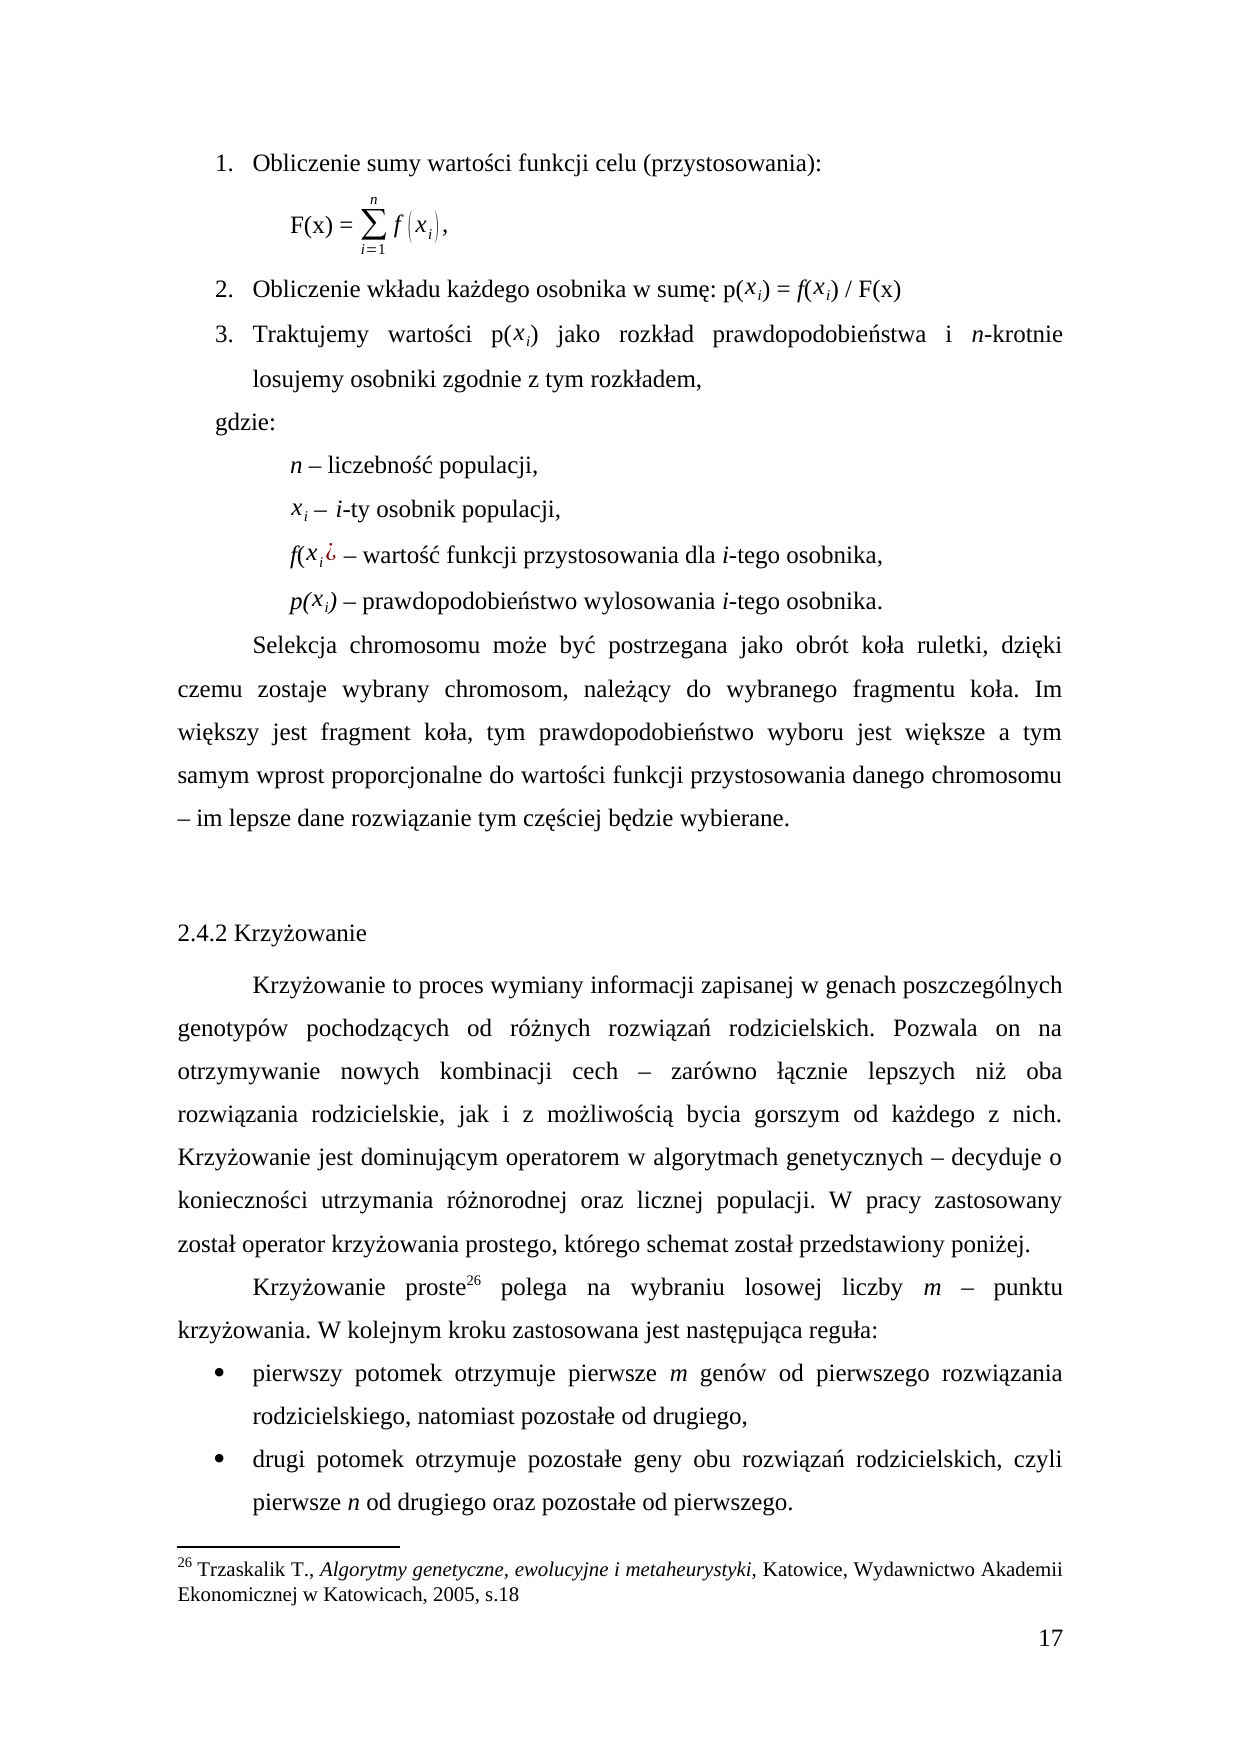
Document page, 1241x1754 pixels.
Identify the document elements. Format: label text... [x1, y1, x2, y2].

subtitle 2.4.2 Krzyżowanie [177, 918, 1063, 947]
list pierwszy potomek otrzymuje pierwsze m genów od pierwszego rozwiązania rodzicielskiego, natomiast pozostałe od drugiego, [215, 1358, 1063, 1430]
list Obliczenie wkładu każdego osobnika w sumę: p() = f() / F(x) [215, 272, 1063, 304]
text gdzie: [215, 407, 1063, 436]
text p() – prawdopodobieństwo wylosowania i-tego osobnika. [290, 585, 1063, 616]
text – i-ty osobnik populacji, [290, 493, 1063, 525]
text Krzyżowanie proste polega na wybraniu losowej liczby m – punktu krzyżowania. W kolejnym kroku zastosowana jest następująca reguła: [177, 1272, 1063, 1344]
list Traktujemy wartości p() jako rozkład prawdopodobieństwa i n-krotnie losujemy osobniki zgodnie z tym rozkładem, [215, 318, 1063, 393]
text Selekcja chromosomu może być postrzegana jako obrót koła ruletki, dzięki czemu zostaje wybrany chromosom, należący do wybranego fragmentu koła. Im większy jest fragment koła, tym prawdopodobieństwo wyboru jest większe a tym samym wprost proporcjonalne do wartości funkcji przystosowania danego chromosomu – im lepsze dane rozwiązanie tym częściej będzie wybierane. [177, 631, 1063, 832]
text F(x) = [290, 191, 1063, 258]
list drugi potomek otrzymuje pozostałe geny obu rozwiązań rodzicielskich, czyli pierwsze n od drugiego oraz pozostałe od pierwszego. [215, 1444, 1063, 1516]
text f( – wartość funkcji przystosowania dla i-tego osobnika, [290, 539, 1063, 570]
text n – liczebność populacji, [290, 450, 1063, 479]
text Krzyżowanie to proces wymiany informacji zapisanej w genach poszczególnych genotypów pochodzących od różnych rozwiązań rodzicielskich. Pozwala on na otrzymywanie nowych kombinacji cech – zarówno łącznie lepszych niż oba rozwiązania rodzicielskie, jak i z możliwością bycia gorszym od każdego z nich. Krzyżowanie jest dominującym operatorem w algorytmach genetycznych – decyduje o konieczności utrzymania różnorodnej oraz licznej populacji. W pracy zastosowany został operator krzyżowania prostego, którego schemat został przedstawiony poniżej. [177, 970, 1063, 1257]
list Obliczenie sumy wartości funkcji celu (przystosowania): [215, 148, 1063, 176]
